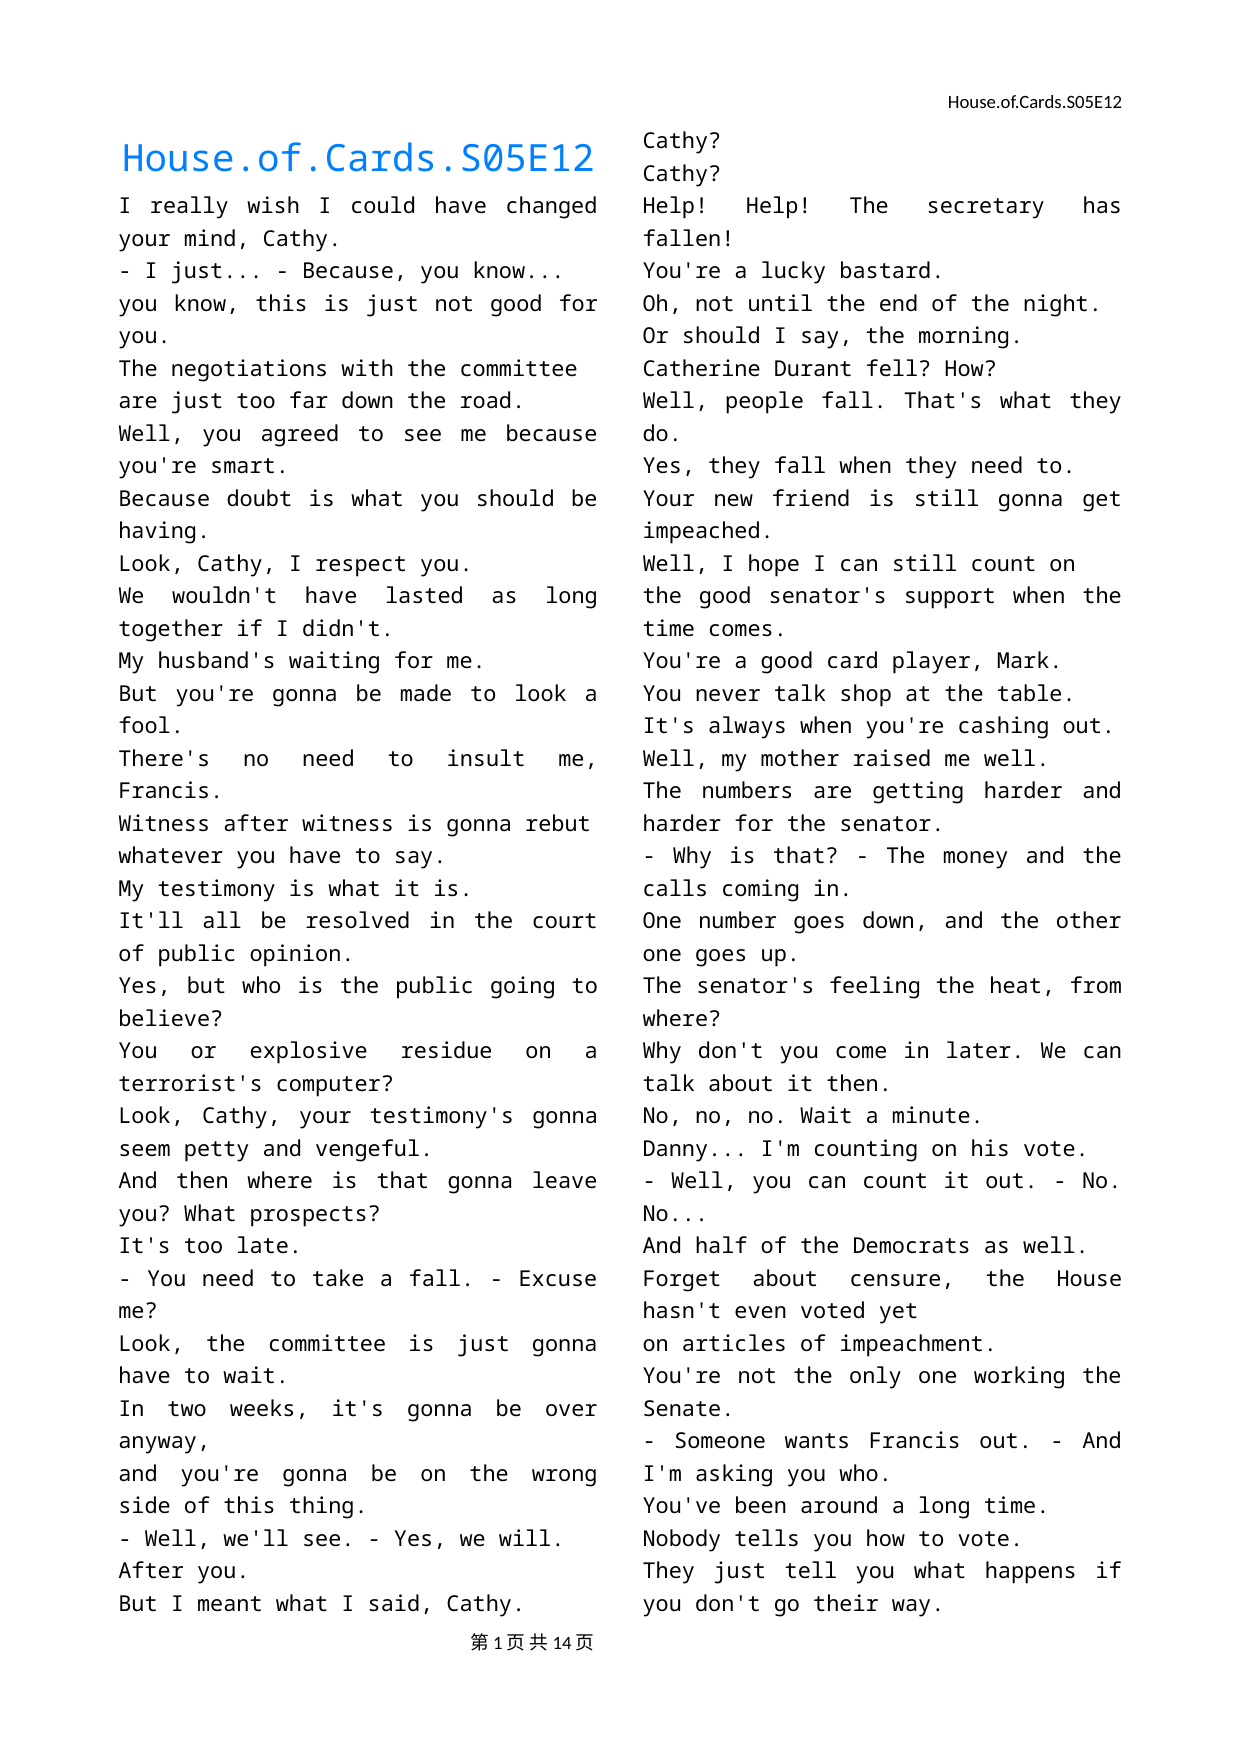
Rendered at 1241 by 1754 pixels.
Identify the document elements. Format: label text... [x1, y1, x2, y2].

text whatever you have to say. [118, 839, 598, 872]
text Look, the committee is just gonna have to wait. [118, 1327, 598, 1392]
text You're a good card player, Mark. [642, 644, 1122, 677]
text It's too late. [118, 1229, 598, 1262]
text House.of.Cards.S05E12 [118, 124, 598, 189]
text - Well, you can count it out. - No. No... [642, 1164, 1122, 1229]
text Help! Help! The secretary has fallen! [642, 189, 1122, 254]
text There's no need to insult me, Francis. [118, 742, 598, 807]
text But you're gonna be made to look a fool. [118, 677, 598, 742]
text After you. [118, 1554, 598, 1587]
text Why don't you come in later. We can talk about it then. [642, 1034, 1122, 1099]
text Cathy? [642, 157, 1122, 189]
text You're not the only one working the Senate. [642, 1359, 1122, 1424]
text Look, Cathy, I respect you. [118, 547, 598, 579]
text - Why is that? - The money and the calls coming in. [642, 839, 1122, 904]
text - Well, we'll see. - Yes, we will. [118, 1522, 598, 1554]
text Yes, they fall when they need to. [642, 449, 1122, 482]
text Because doubt is what you should be having. [118, 482, 598, 547]
text It'll all be resolved in the court of public opinion. [118, 904, 598, 969]
text Look, Cathy, your testimony's gonna seem petty and vengeful. [118, 1099, 598, 1164]
text My husband's waiting for me. [118, 644, 598, 677]
text You've been around a long time. [642, 1489, 1122, 1522]
text - You need to take a fall. - Excuse me? [118, 1262, 598, 1327]
text The senator's feeling the heat, from where? [642, 969, 1122, 1034]
text and you're gonna be on the wrong side of this thing. [118, 1457, 598, 1522]
text - Someone wants Francis out. - And I'm asking you who. [642, 1424, 1122, 1489]
text Well, my mother raised me well. [642, 742, 1122, 774]
text We wouldn't have lasted as long together if I didn't. [118, 579, 598, 644]
text on articles of impeachment. [642, 1327, 1122, 1359]
text Well, you agreed to see me because you're smart. [118, 417, 598, 482]
text My testimony is what it is. [118, 872, 598, 904]
text In two weeks, it's gonna be over anyway, [118, 1392, 598, 1457]
text Danny... I'm counting on his vote. [642, 1132, 1122, 1164]
text Forget about censure, the House hasn't even voted yet [642, 1262, 1122, 1327]
text Yes, but who is the public going to believe? [118, 969, 598, 1034]
text You're a lucky bastard. [642, 254, 1122, 287]
text The numbers are getting harder and harder for the senator. [642, 774, 1122, 839]
text No, no, no. Wait a minute. [642, 1099, 1122, 1132]
text are just too far down the road. [118, 384, 598, 417]
text I really wish I could have changed your mind, Cathy. [118, 189, 598, 254]
text They just tell you what happens if you don't go their way. [642, 1554, 1122, 1619]
text The negotiations with the committee [118, 352, 598, 384]
text Cathy? [642, 124, 1122, 157]
text It's always when you're cashing out. [642, 709, 1122, 742]
text you know, this is just not good for you. [118, 287, 598, 352]
text You never talk shop at the table. [642, 677, 1122, 709]
text And half of the Democrats as well. [642, 1229, 1122, 1262]
text Catherine Durant fell? How? [642, 352, 1122, 384]
text Or should I say, the morning. [642, 319, 1122, 352]
text You or explosive residue on a terrorist's computer? [118, 1034, 598, 1099]
text Witness after witness is gonna rebut [118, 807, 598, 839]
text But I meant what I said, Cathy. [118, 1587, 598, 1619]
text Well, I hope I can still count on [642, 547, 1122, 579]
text One number goes down, and the other one goes up. [642, 904, 1122, 969]
text - I just... - Because, you know... [118, 254, 598, 287]
text Well, people fall. That's what they do. [642, 384, 1122, 449]
text the good senator's support when the time comes. [642, 579, 1122, 644]
text Oh, not until the end of the night. [642, 287, 1122, 319]
text Nobody tells you how to vote. [642, 1522, 1122, 1554]
text And then where is that gonna leave you? What prospects? [118, 1164, 598, 1229]
text Your new friend is still gonna get impeached. [642, 482, 1122, 547]
